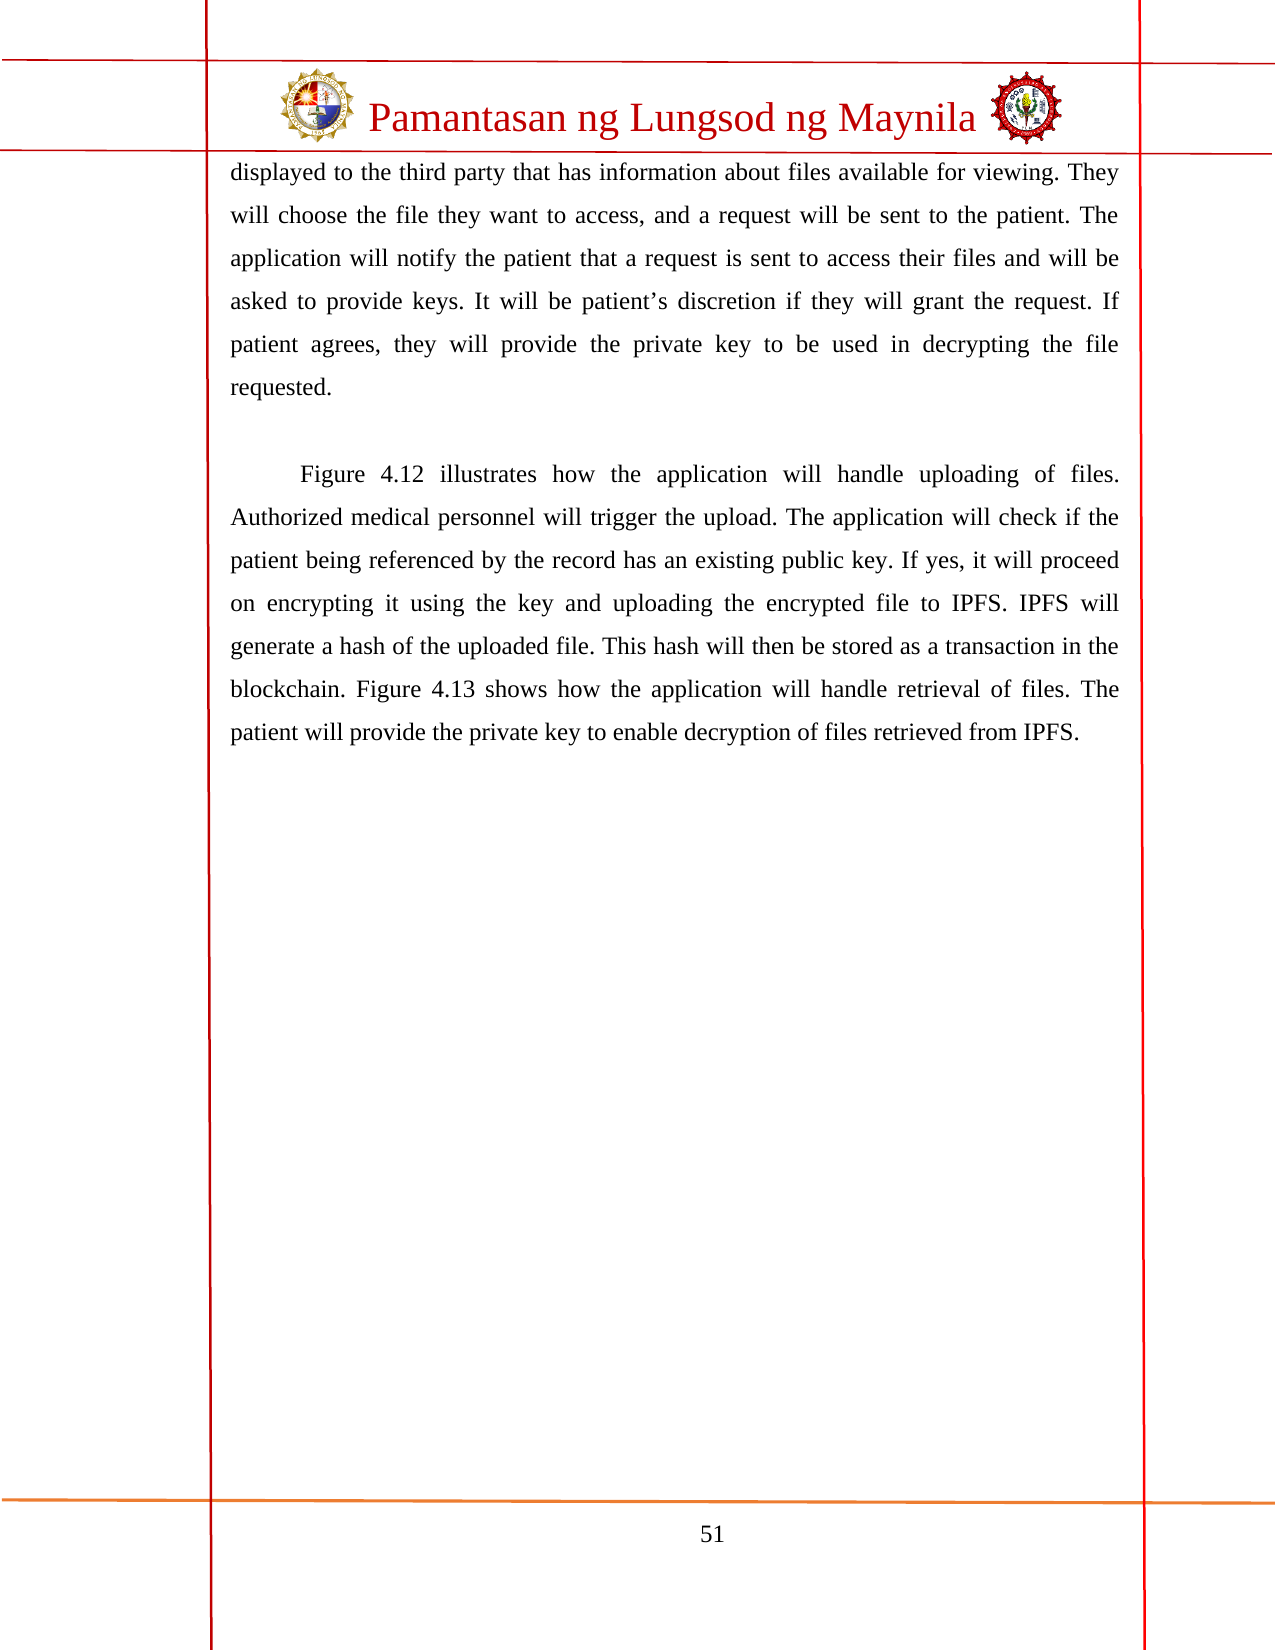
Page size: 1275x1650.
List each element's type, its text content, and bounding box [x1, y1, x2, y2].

text Figure 4.12 illustrates how the application will handle uploading of files. Authorized medical personnel will trigger the upload. The application will check if the patient being referenced by the record has an existing public key. If yes, it will proceed on encrypting it using the key and uploading the encrypted file to IPFS. IPFS will generate a hash of the uploaded file. This hash will then be stored as a transaction in the blockchain. Figure 4.13 shows how the application will handle retrieval of files. The patient will provide the private key to enable decryption of files retrieved from IPFS. [225, 459, 1125, 746]
picture [278, 67, 356, 145]
picture [988, 68, 1066, 146]
